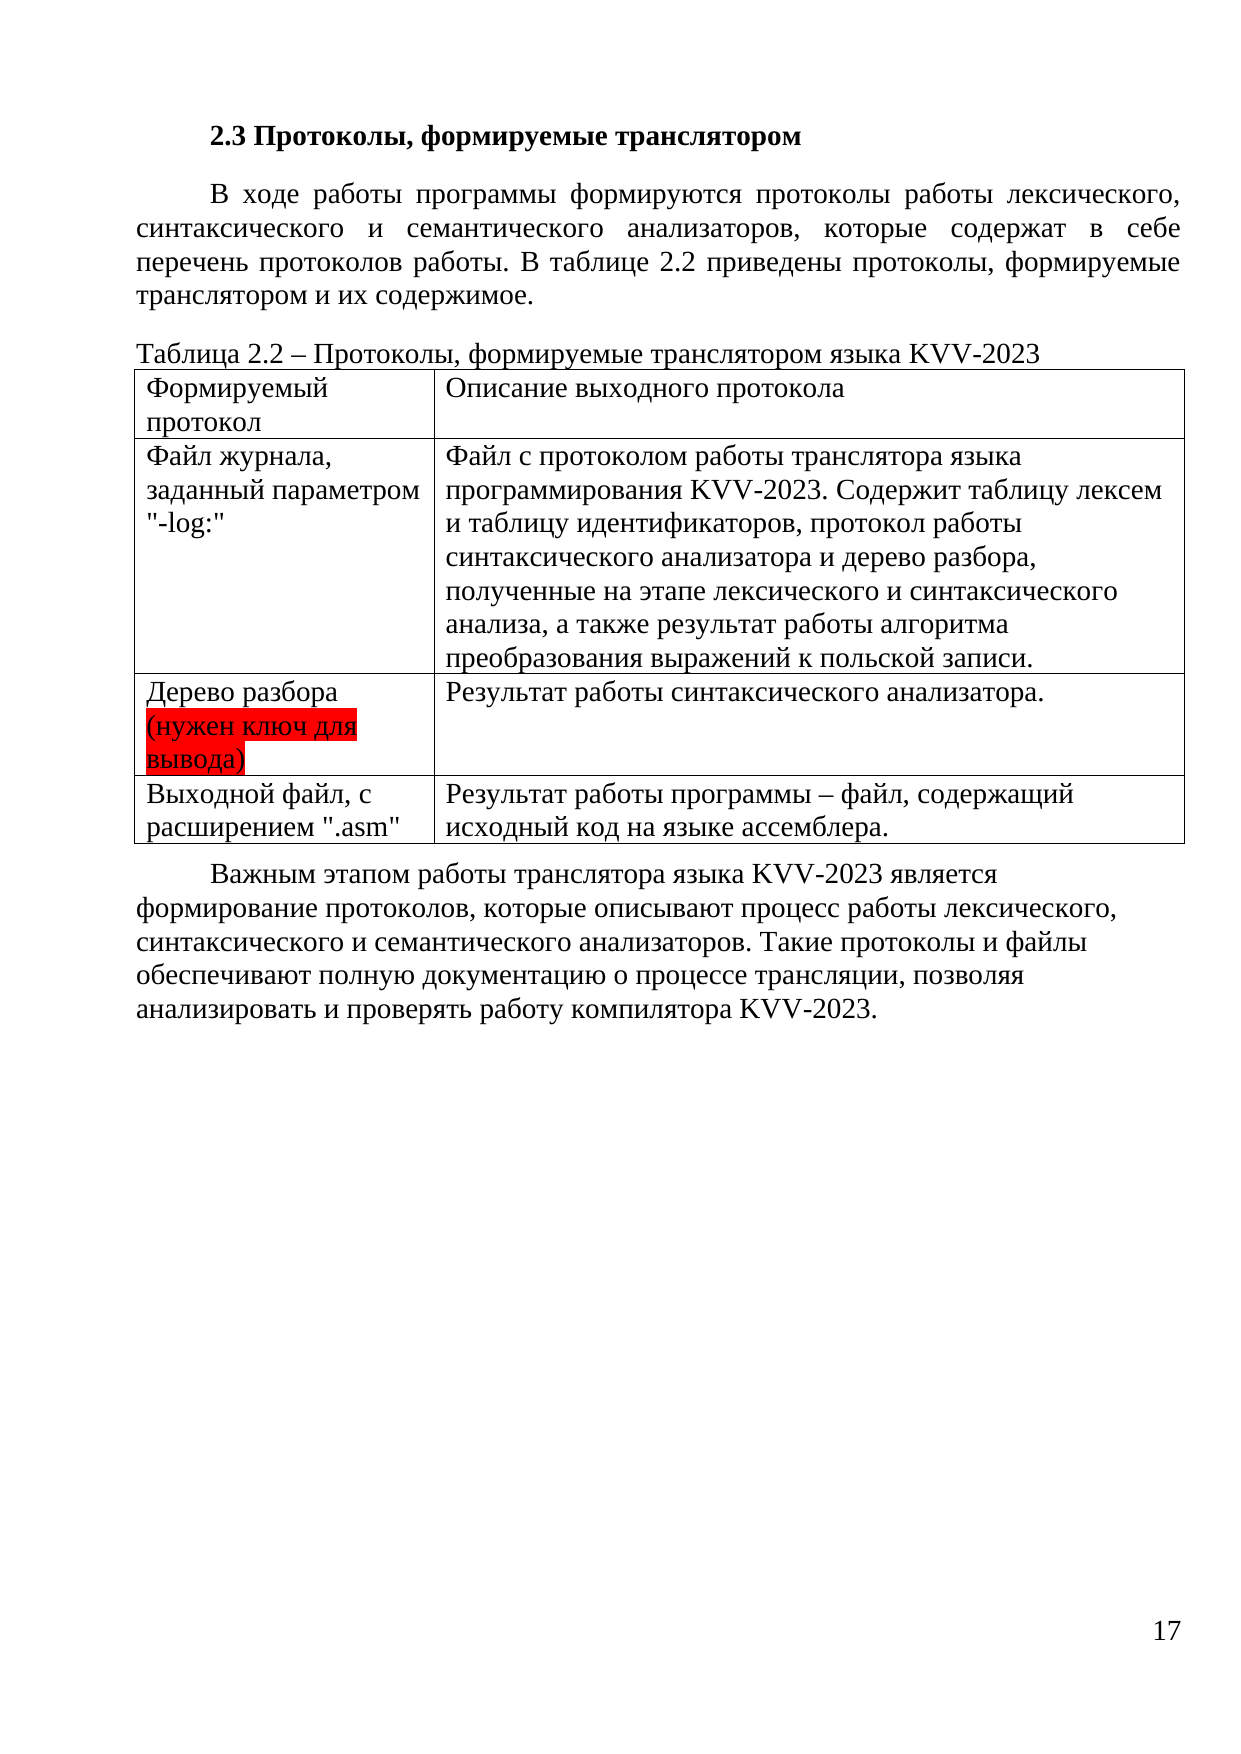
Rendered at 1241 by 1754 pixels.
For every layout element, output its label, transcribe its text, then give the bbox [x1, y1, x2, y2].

subtitle Таблица 2.2 – Протоколы, формируемые транслятором языка KVV-2023 [136, 336, 291, 369]
table_cell Результат работы программы – файл, содержащий исходный код на языке ассемблера. [435, 776, 1184, 843]
subtitle 2.3 Протоколы, формируемые транслятором [209, 118, 1181, 152]
table_cell Файл с протоколом работы транслятора языка программирования KVV-2023. Содержит таблицу лексем и таблицу идентификаторов, протокол работы синтаксического анализатора и дерево разбора, полученные на этапе лексического и синтаксического анализа, а также результат работы алгоритма преобразования выражений к польской записи. [435, 439, 1184, 673]
table_cell Файл журнала, заданный параметром "-log:" [135, 439, 434, 673]
table_cell Выходной файл, c расширением ".asm" [135, 776, 434, 843]
table_header Описание выходного протокола [435, 370, 1184, 437]
table_header Формируемый протокол [135, 370, 434, 437]
subtitle Таблица 2.2 – Протоколы, формируемые транслятором языка KVV-2023 [313, 336, 1181, 369]
table_cell Результат работы синтаксического анализатора. [435, 674, 1184, 775]
text Важным этапом работы транслятора языка KVV-2023 является формирование протоколов, которые описывают процесс работы лексического, синтаксического и семантического анализаторов. Такие протоколы и файлы обеспечивают полную документацию о процессе трансляции, позволяя анализировать и проверять работу компилятора KVV-2023. [136, 857, 1181, 1024]
table_cell Дерево разбора (нужен ключ для вывода) [135, 674, 434, 775]
text В ходе работы программы формируются протоколы работы лексического, синтаксического и семантического анализаторов, которые содержат в себе перечень протоколов работы. В таблице 2.2 приведены протоколы, формируемые транслятором и их содержимое. [136, 177, 1181, 311]
